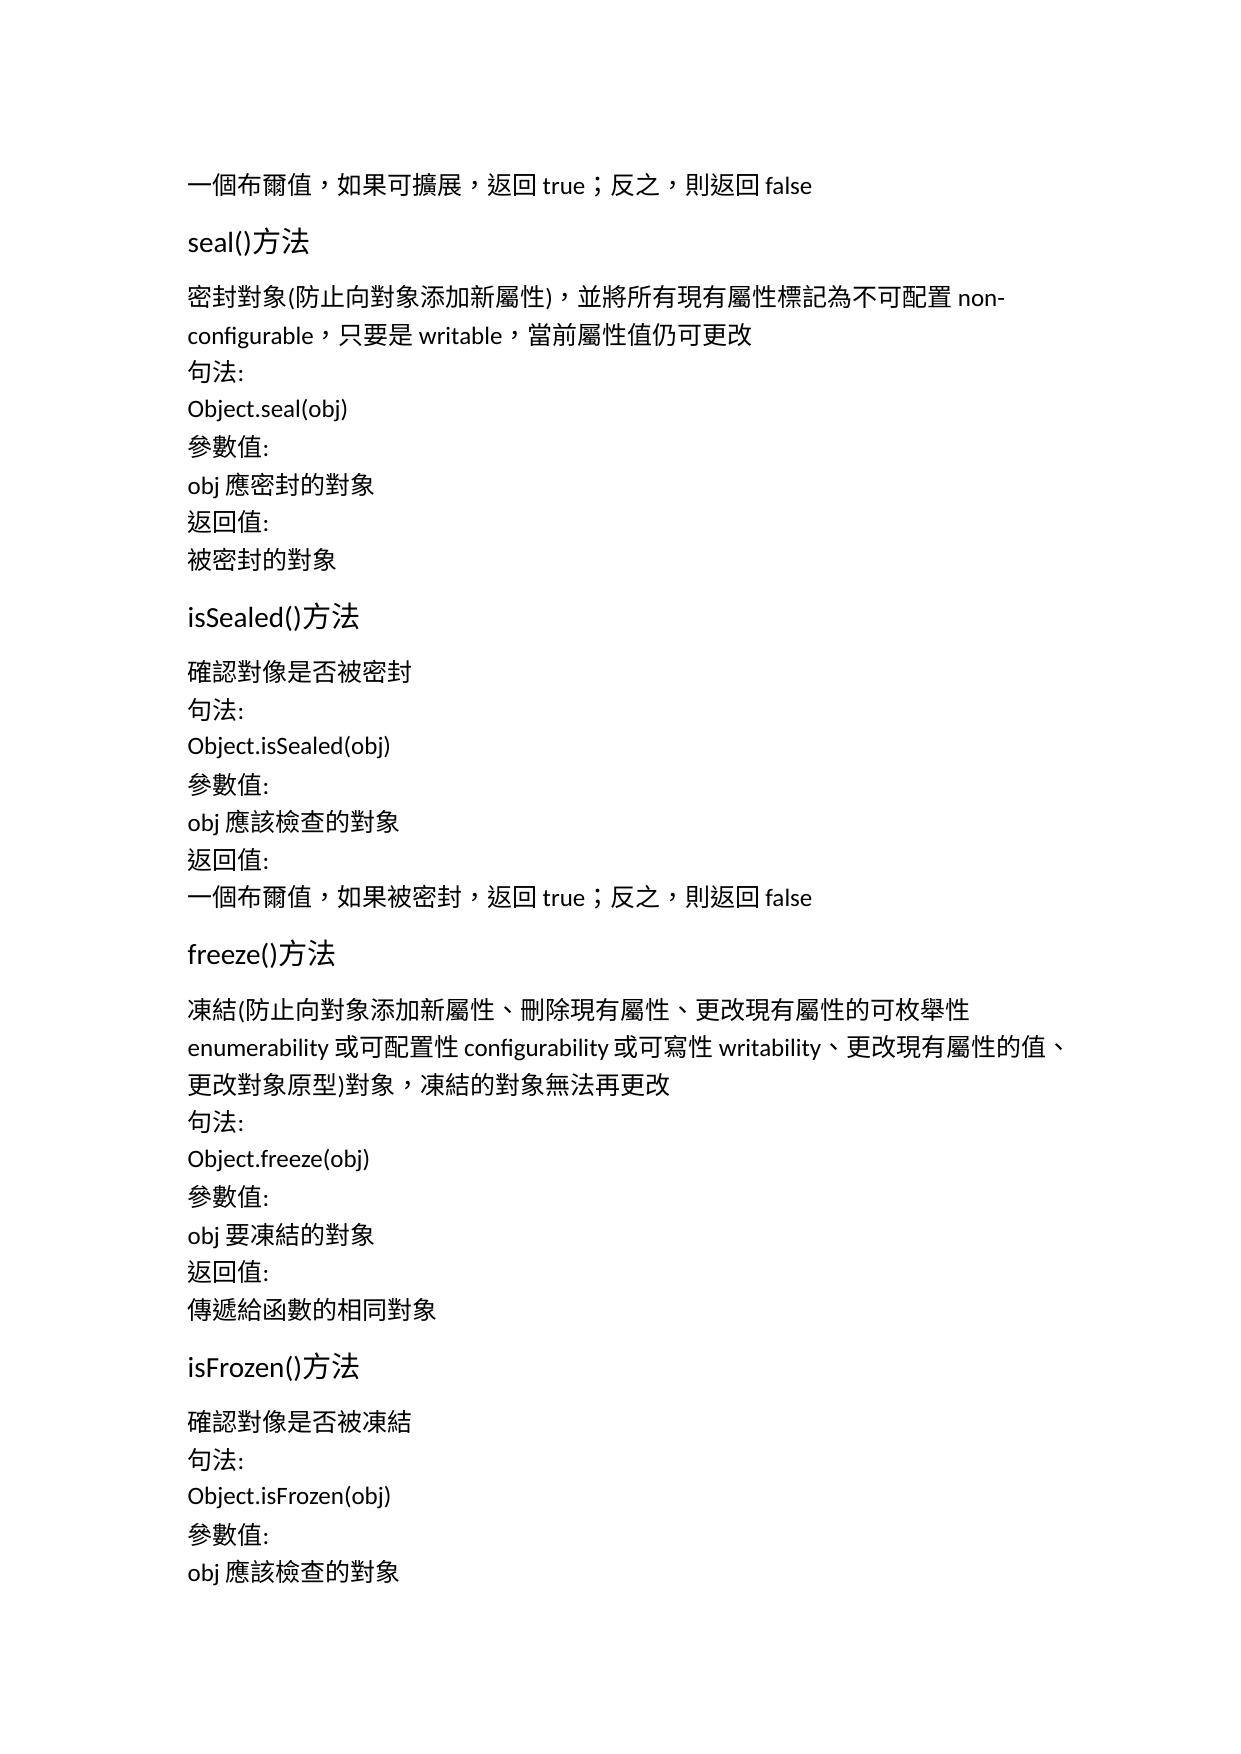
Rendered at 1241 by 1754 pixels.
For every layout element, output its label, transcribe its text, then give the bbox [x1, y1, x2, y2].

text obj應該檢查的對象 [187, 802, 1053, 839]
text 參數值: [187, 1177, 1053, 1214]
text 參數值: [187, 427, 1053, 464]
text Object.seal(obj) [187, 389, 1053, 427]
text isSealed()方法 [187, 577, 1053, 652]
text 返回值: [187, 502, 1053, 539]
text 句法: [187, 1439, 1053, 1477]
text 確認對像是否被密封 [187, 652, 1053, 689]
text obj應該檢查的對象 [187, 1552, 1053, 1589]
text 確認對像是否被凍結 [187, 1402, 1053, 1439]
text 凍結(防止向對象添加新屬性、刪除現有屬性、更改現有屬性的可枚舉性enumerability或可配置性configurability或可寫性writability、更改現有屬性的值、更改對象原型)對象，凍結的對象無法再更改 [187, 989, 1053, 1102]
text 被密封的對象 [187, 539, 1053, 577]
text 密封對象(防止向對象添加新屬性)，並將所有現有屬性標記為不可配置non-configurable，只要是writable，當前屬性值仍可更改 [187, 277, 1053, 352]
text 參數值: [187, 1514, 1053, 1552]
text 返回值: [187, 839, 1053, 877]
text 句法: [187, 352, 1053, 389]
text 一個布爾值，如果被密封，返回true；反之，則返回false [187, 877, 1053, 914]
text Object.isFrozen(obj) [187, 1477, 1053, 1514]
text 一個布爾值，如果可擴展，返回true；反之，則返回false [187, 164, 1053, 202]
text obj要凍結的對象 [187, 1214, 1053, 1252]
text Object.isSealed(obj) [187, 727, 1053, 764]
text Object.freeze(obj) [187, 1139, 1053, 1177]
text obj應密封的對象 [187, 464, 1053, 502]
text 傳遞給函數的相同對象 [187, 1289, 1053, 1327]
text 參數值: [187, 764, 1053, 802]
text isFrozen()方法 [187, 1327, 1053, 1402]
text 句法: [187, 1102, 1053, 1139]
text 句法: [187, 689, 1053, 727]
text freeze()方法 [187, 914, 1053, 989]
text seal()方法 [187, 202, 1053, 277]
text 返回值: [187, 1252, 1053, 1289]
